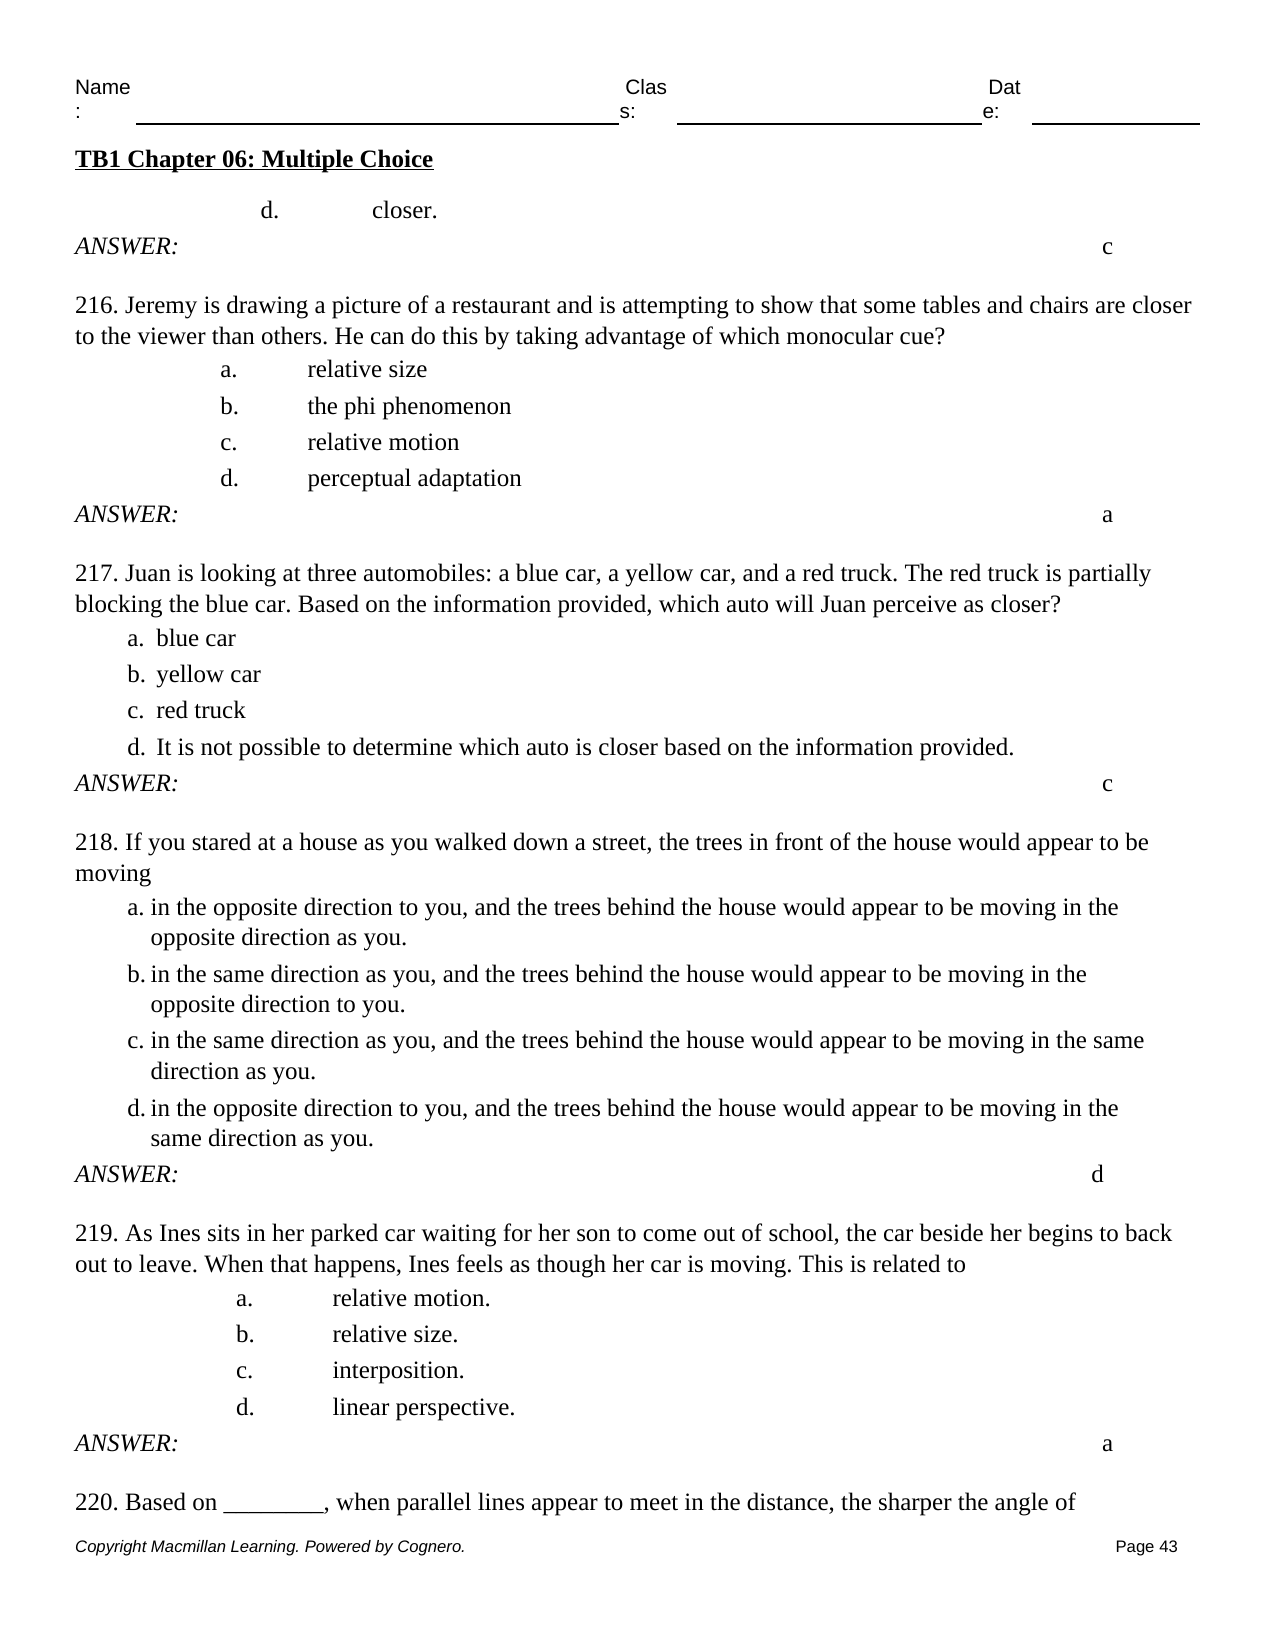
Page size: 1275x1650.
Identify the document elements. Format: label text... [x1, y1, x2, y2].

table_header 219. As Ines sits in her parked car waiting for her son to come out of school, the car beside her begins to back out to leave. When that happens, Ines feels as though her car is moving. This is related to [75, 1219, 1200, 1460]
table_header 217. Juan is looking at three automobiles: a blue car, a yellow car, and a red truck. The red truck is partially blocking the blue car. Based on the information provided, which auto will Juan perceive as closer? [75, 559, 1200, 800]
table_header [75, 192, 1200, 263]
table_header 216. Jeremy is drawing a picture of a restaurant and is attempting to show that some tables and chairs are closer to the viewer than others. He can do this by taking advantage of which monocular cue? [75, 290, 1200, 532]
table_header 218. If you stared at a house as you walked down a street, the trees in front of the house would appear to be moving [75, 827, 1200, 1192]
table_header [75, 1487, 1200, 1516]
